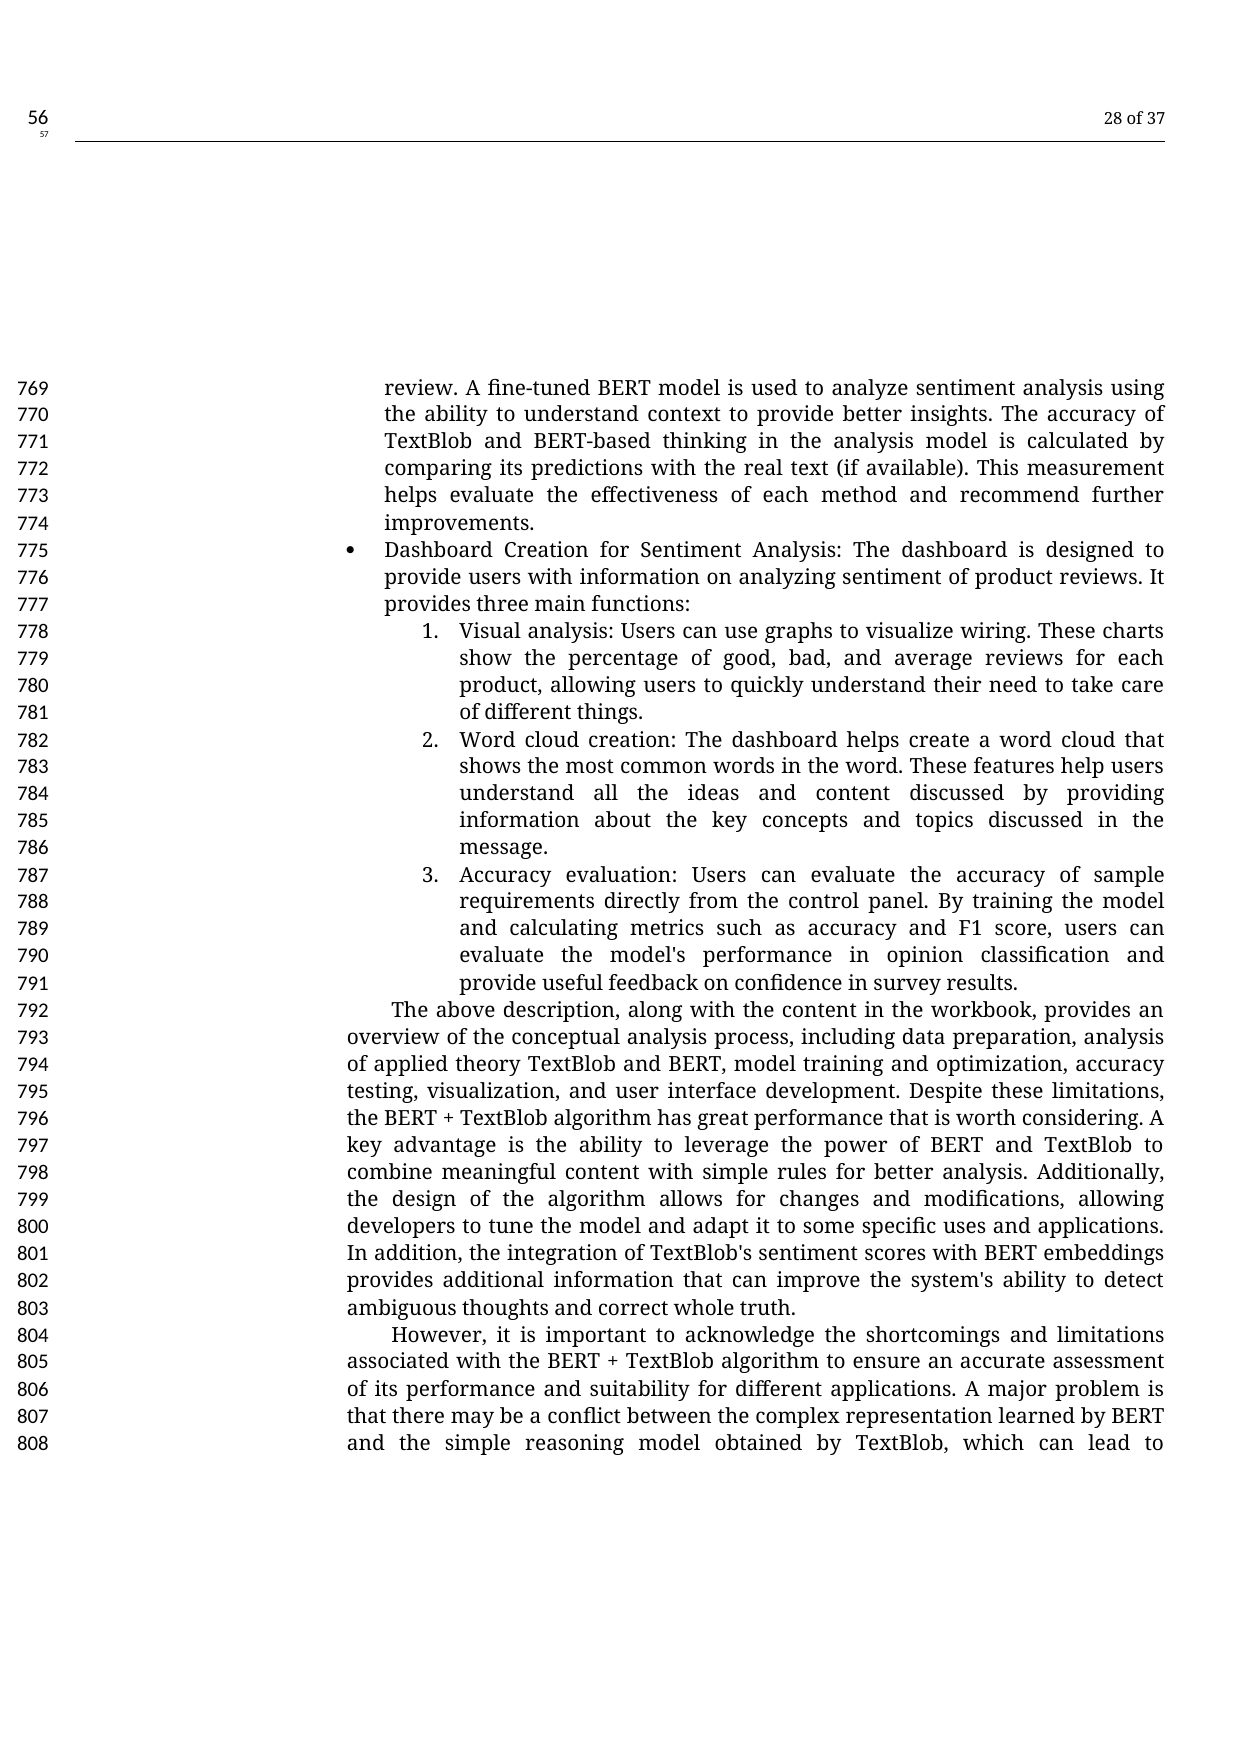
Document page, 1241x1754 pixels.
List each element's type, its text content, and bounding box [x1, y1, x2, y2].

list Accuracy evaluation: Users can evaluate the accuracy of sample requirements directly from the control panel. By training the model and calculating metrics such as accuracy and F1 score, users can evaluate the model's performance in opinion classification and provide useful feedback on confidence in survey results. [422, 861, 1165, 996]
list Visual analysis: Users can use graphs to visualize wiring. These charts show the percentage of good, bad, and average reviews for each product, allowing users to quickly understand their need to take care of different things. [422, 617, 1165, 726]
list Dashboard Creation for Sentiment Analysis: The dashboard is designed to provide users with information on analyzing sentiment of product reviews. It provides three main functions: [347, 536, 1165, 617]
list Word cloud creation: The dashboard helps create a word cloud that shows the most common words in the word. These features help users understand all the ideas and content discussed by providing information about the key concepts and topics discussed in the message. [422, 726, 1165, 861]
text The above description, along with the content in the workbook, provides an overview of the conceptual analysis process, including data preparation, analysis of applied theory TextBlob and BERT, model training and optimization, accuracy testing, visualization, and user interface development. Despite these limitations, the BERT + TextBlob algorithm has great performance that is worth considering. A key advantage is the ability to leverage the power of BERT and TextBlob to combine meaningful content with simple rules for better analysis. Additionally, the design of the algorithm allows for changes and modifications, allowing developers to tune the model and adapt it to some specific uses and applications. In addition, the integration of TextBlob's sentiment scores with BERT embeddings provides additional information that can improve the system's ability to detect ambiguous thoughts and correct whole truth. [347, 996, 1165, 1321]
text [347, 1321, 1165, 1456]
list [347, 374, 1165, 536]
